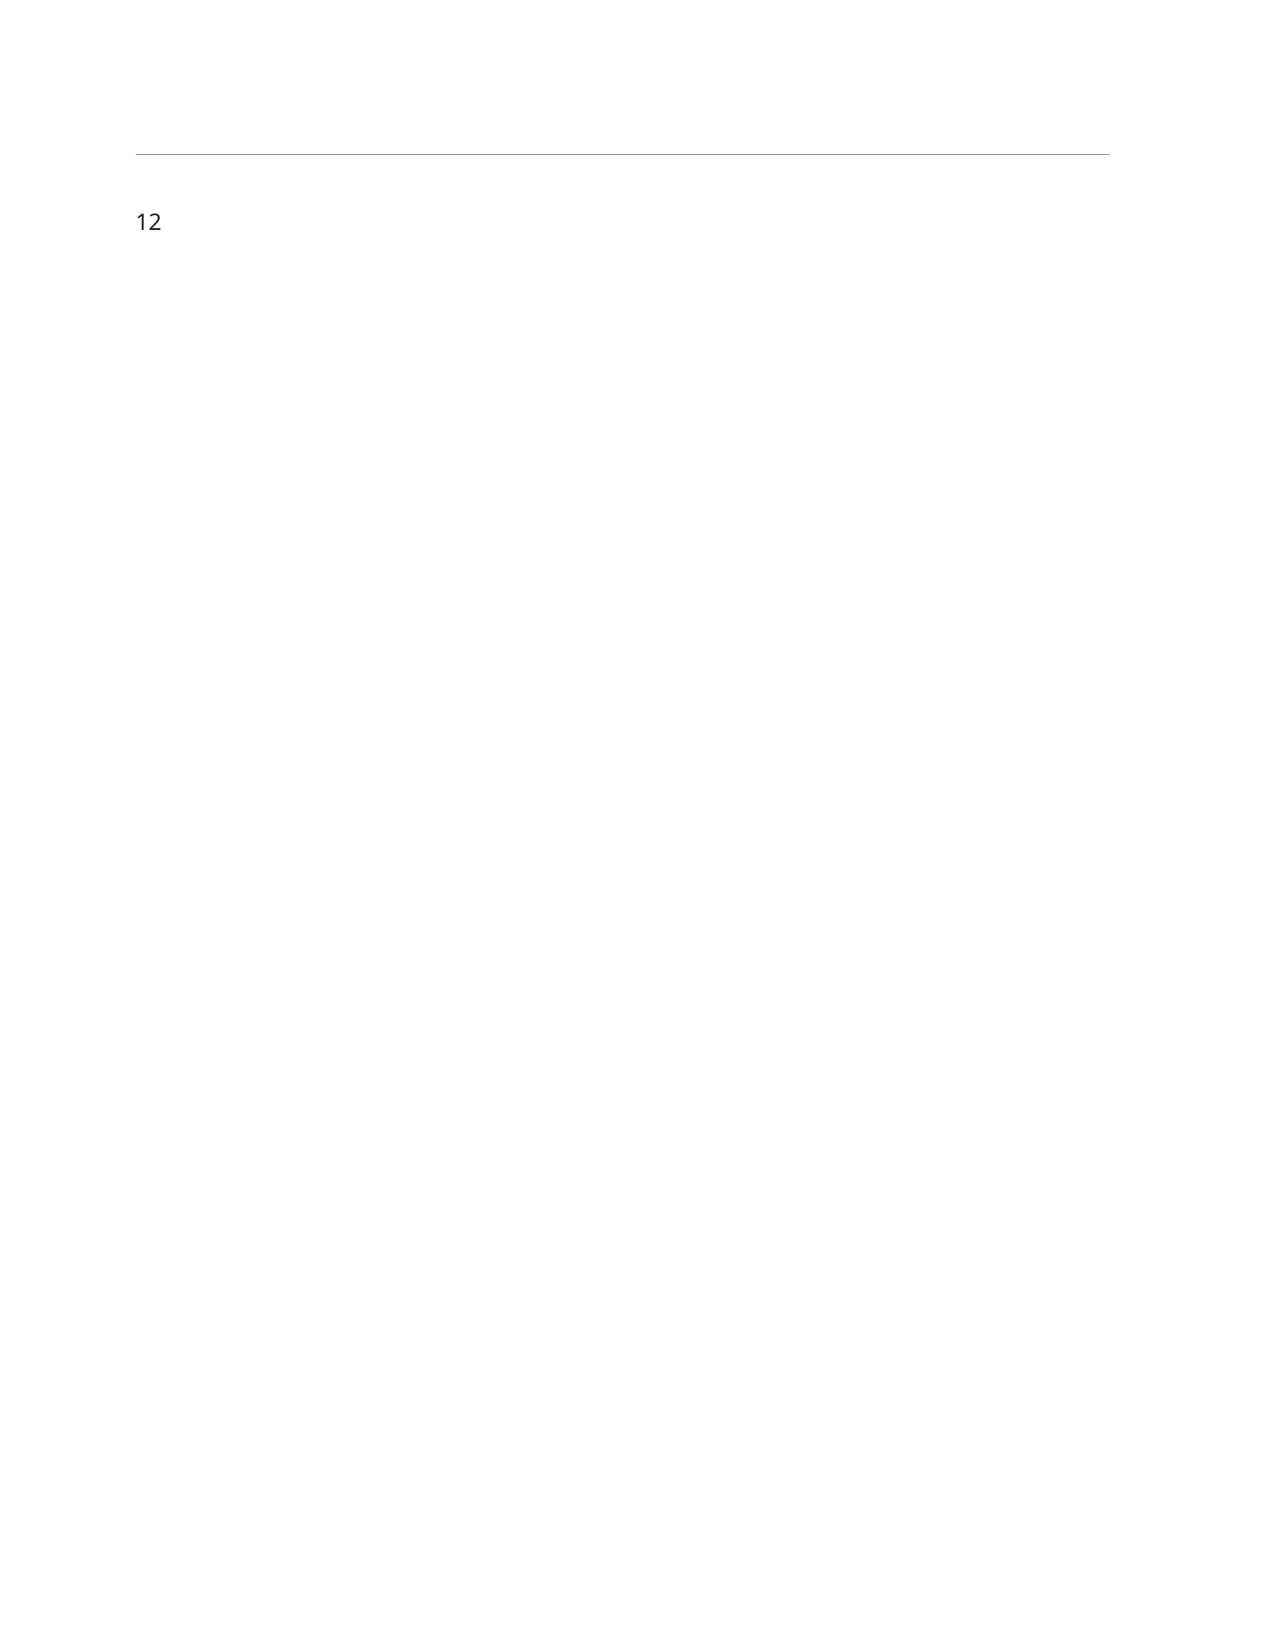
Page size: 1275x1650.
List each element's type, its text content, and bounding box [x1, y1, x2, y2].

text 12 [135, 198, 1152, 237]
